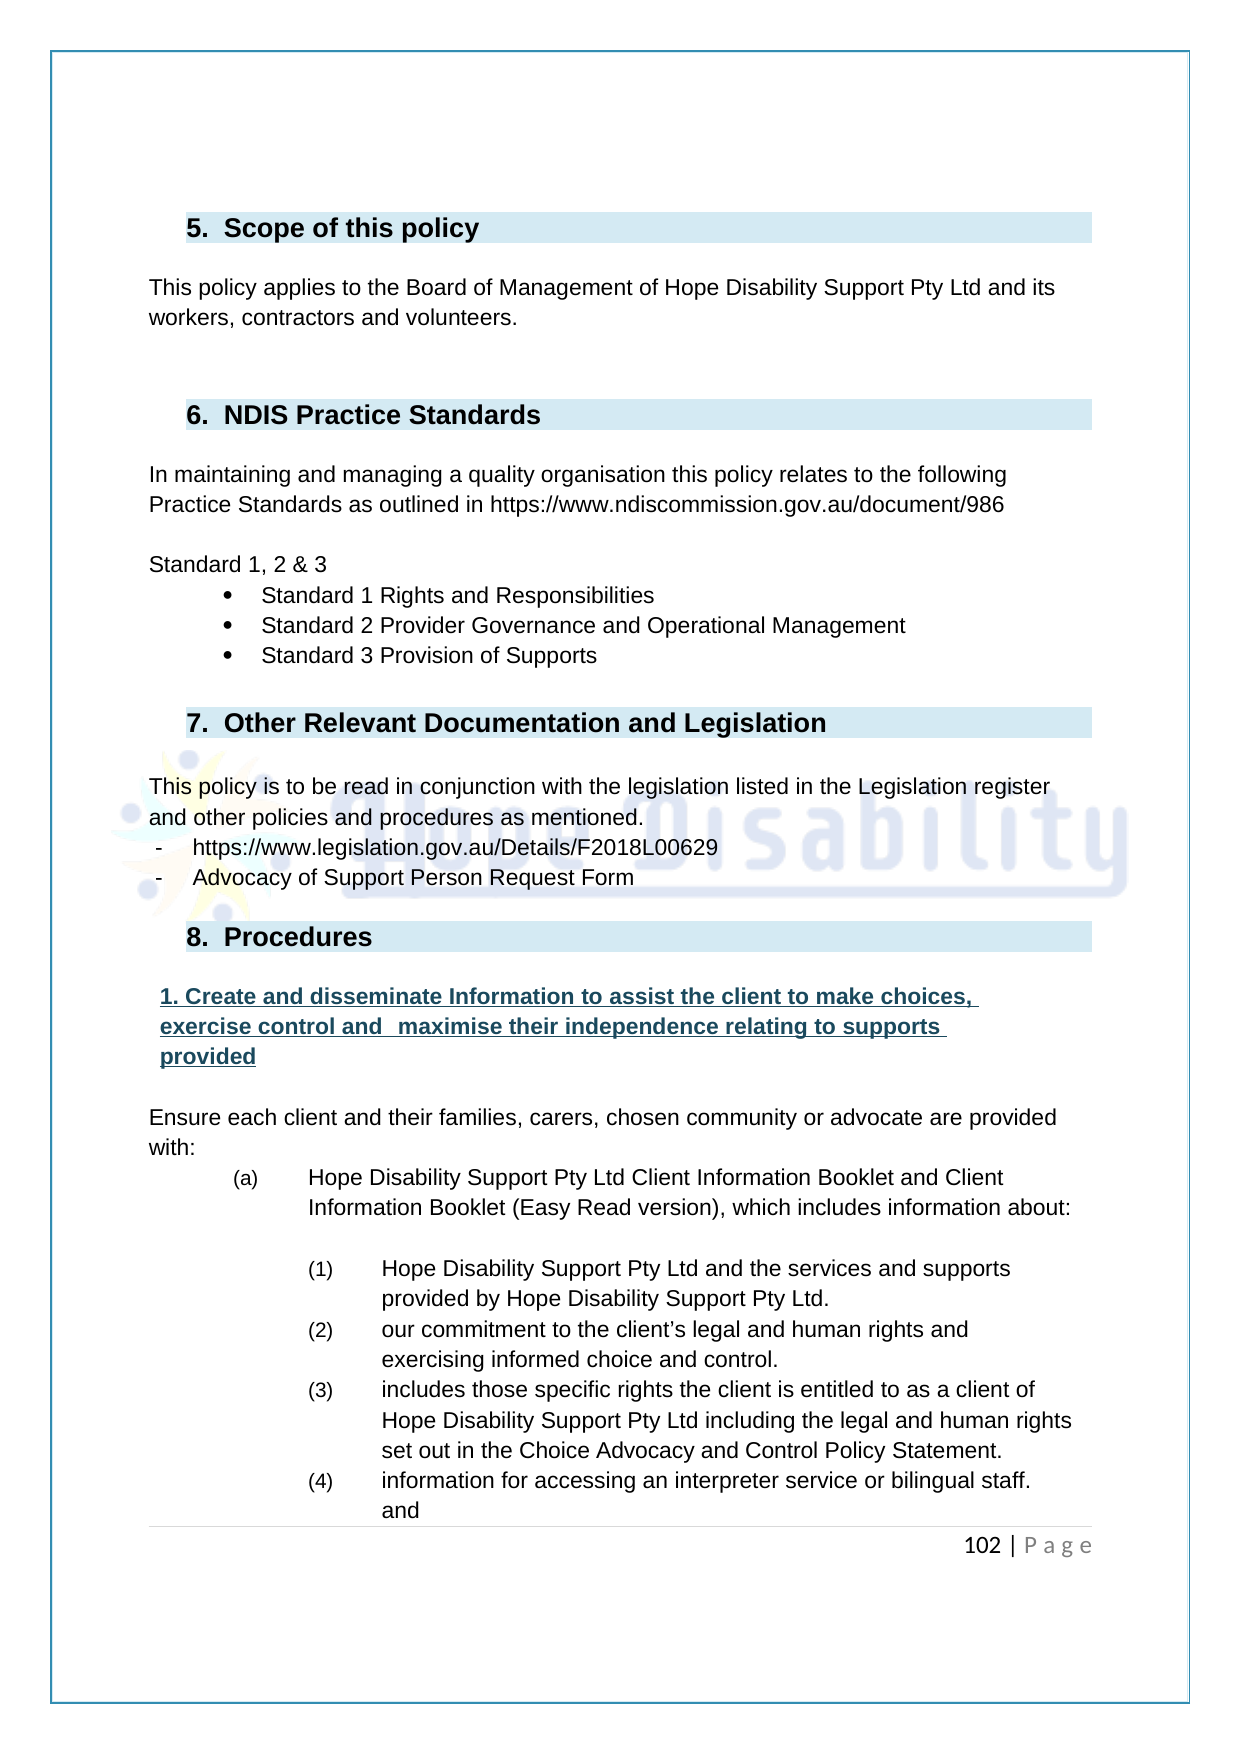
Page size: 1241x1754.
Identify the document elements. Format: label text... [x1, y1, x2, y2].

text 1. Create and disseminate Information to assist the client to make choices, exercise control and maximise their independence relating to supports provided [159, 983, 1011, 1069]
subtitle NDIS Practice Standards [186, 399, 1092, 430]
subtitle Procedures [186, 921, 1092, 952]
list Standard 3 Provision of Supports [223, 642, 1086, 668]
text Ensure each client and their families, carers, chosen community or advocate are provided with: [148, 1104, 1092, 1160]
list Hope Disability Support Pty Ltd and the services and supports provided by Hope Disability Support Pty Ltd. [308, 1255, 1025, 1311]
list Advocacy of Support Person Request Form [155, 864, 1092, 890]
subtitle Other Relevant Documentation and Legislation [186, 707, 1092, 738]
subtitle Scope of this policy [186, 212, 1092, 243]
list includes those specific rights the client is entitled to as a client of Hope Disability Support Pty Ltd including the legal and human rights set out in the Choice Advocacy and Control Policy Statement. [308, 1376, 1081, 1463]
list our commitment to the client’s legal and human rights and exercising informed choice and control. [308, 1316, 1009, 1372]
list Hope Disability Support Pty Ltd Client Information Booklet and Client Information Booklet (Easy Read version), which includes information about: [233, 1164, 1072, 1221]
list Standard 2 Provider Governance and Operational Management [223, 612, 1086, 638]
list Standard 1 Rights and Responsibilities [223, 582, 1086, 608]
text Standard 1, 2 & 3 [148, 551, 1086, 578]
text This policy is to be read in conjunction with the legislation listed in the Legislation register and other policies and procedures as mentioned. [148, 773, 1092, 830]
list information for accessing an interpreter service or bilingual staff. and [308, 1467, 1062, 1523]
list https://www.legislation.gov.au/Details/F2018L00629 [155, 834, 1086, 860]
text In maintaining and managing a quality organisation this policy relates to the following Practice Standards as outlined in https://www.ndiscommission.gov.au/document/986 [148, 461, 1086, 517]
text This policy applies to the Board of Management of Hope Disability Support Pty Ltd and its workers, contractors and volunteers. [148, 273, 1092, 330]
